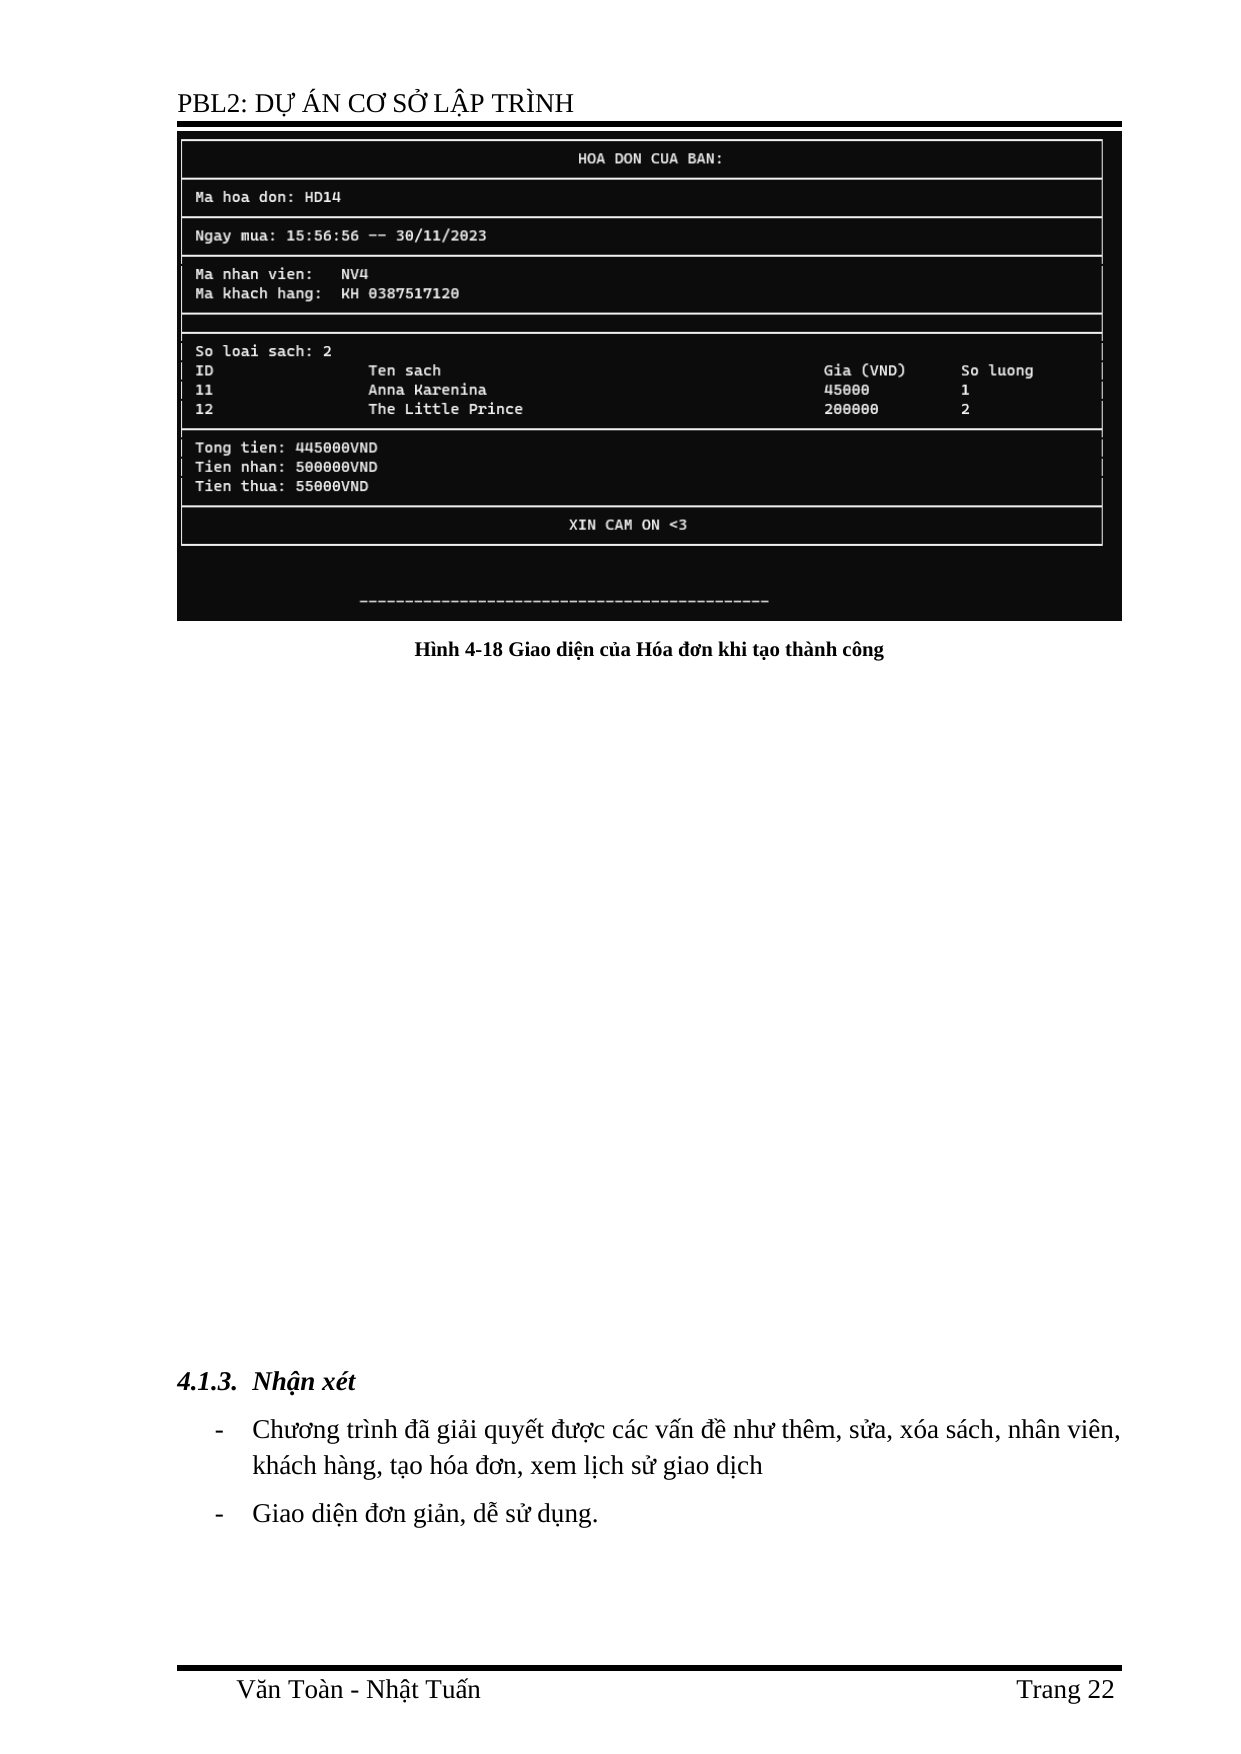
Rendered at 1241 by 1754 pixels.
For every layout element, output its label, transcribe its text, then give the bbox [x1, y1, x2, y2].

text Hình 4-18 Giao diện của Hóa đơn khi tạo thành công [177, 637, 1122, 661]
list Chương trình đã giải quyết được các vấn đề như thêm, sửa, xóa sách, nhân viên, khách hàng, tạo hóa đơn, xem lịch sử giao dịch [214, 1413, 1122, 1480]
subtitle Nhận xét [177, 1365, 1122, 1396]
picture [177, 131, 1122, 621]
list Giao diện đơn giản, dễ sử dụng. [214, 1497, 1122, 1528]
